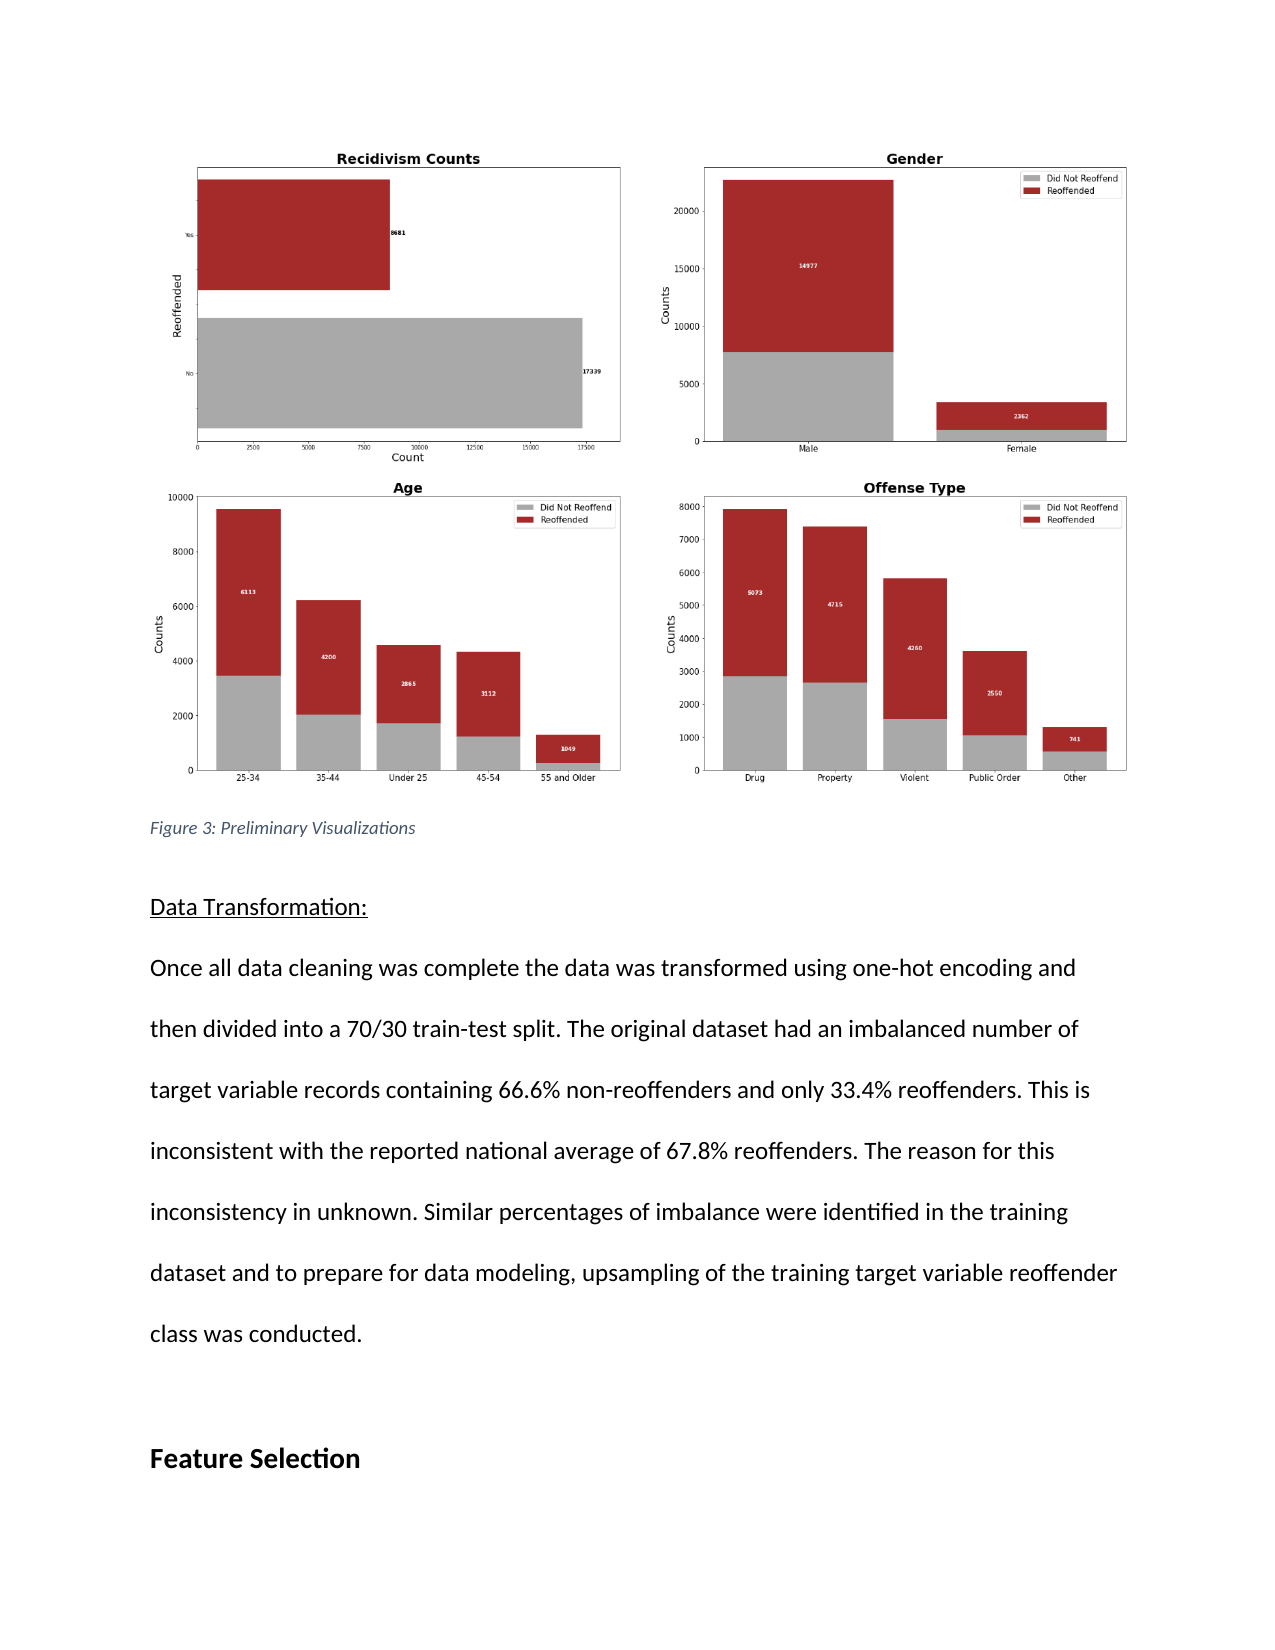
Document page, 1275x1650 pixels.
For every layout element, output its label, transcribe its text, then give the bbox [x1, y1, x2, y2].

text Figure 3: Preliminary Visualizations [150, 816, 1125, 839]
text Data Transformation: [150, 891, 1125, 921]
text Feature Selection [150, 1440, 1125, 1476]
text Once all data cleaning was complete the data was transformed using one-hot encoding and then divided into a 70/30 train-test split. The original dataset had an imbalanced number of target variable records containing 66.6% non-reoffenders and only 33.4% reoffenders. This is inconsistent with the reported national average of 67.8% reoffenders. The reason for this inconsistency in unknown. Similar percentages of imbalance were identified in the training dataset and to prepare for data modeling, upsampling of the training target variable reoffender class was conducted. [150, 952, 1125, 1348]
picture [150, 150, 1129, 786]
